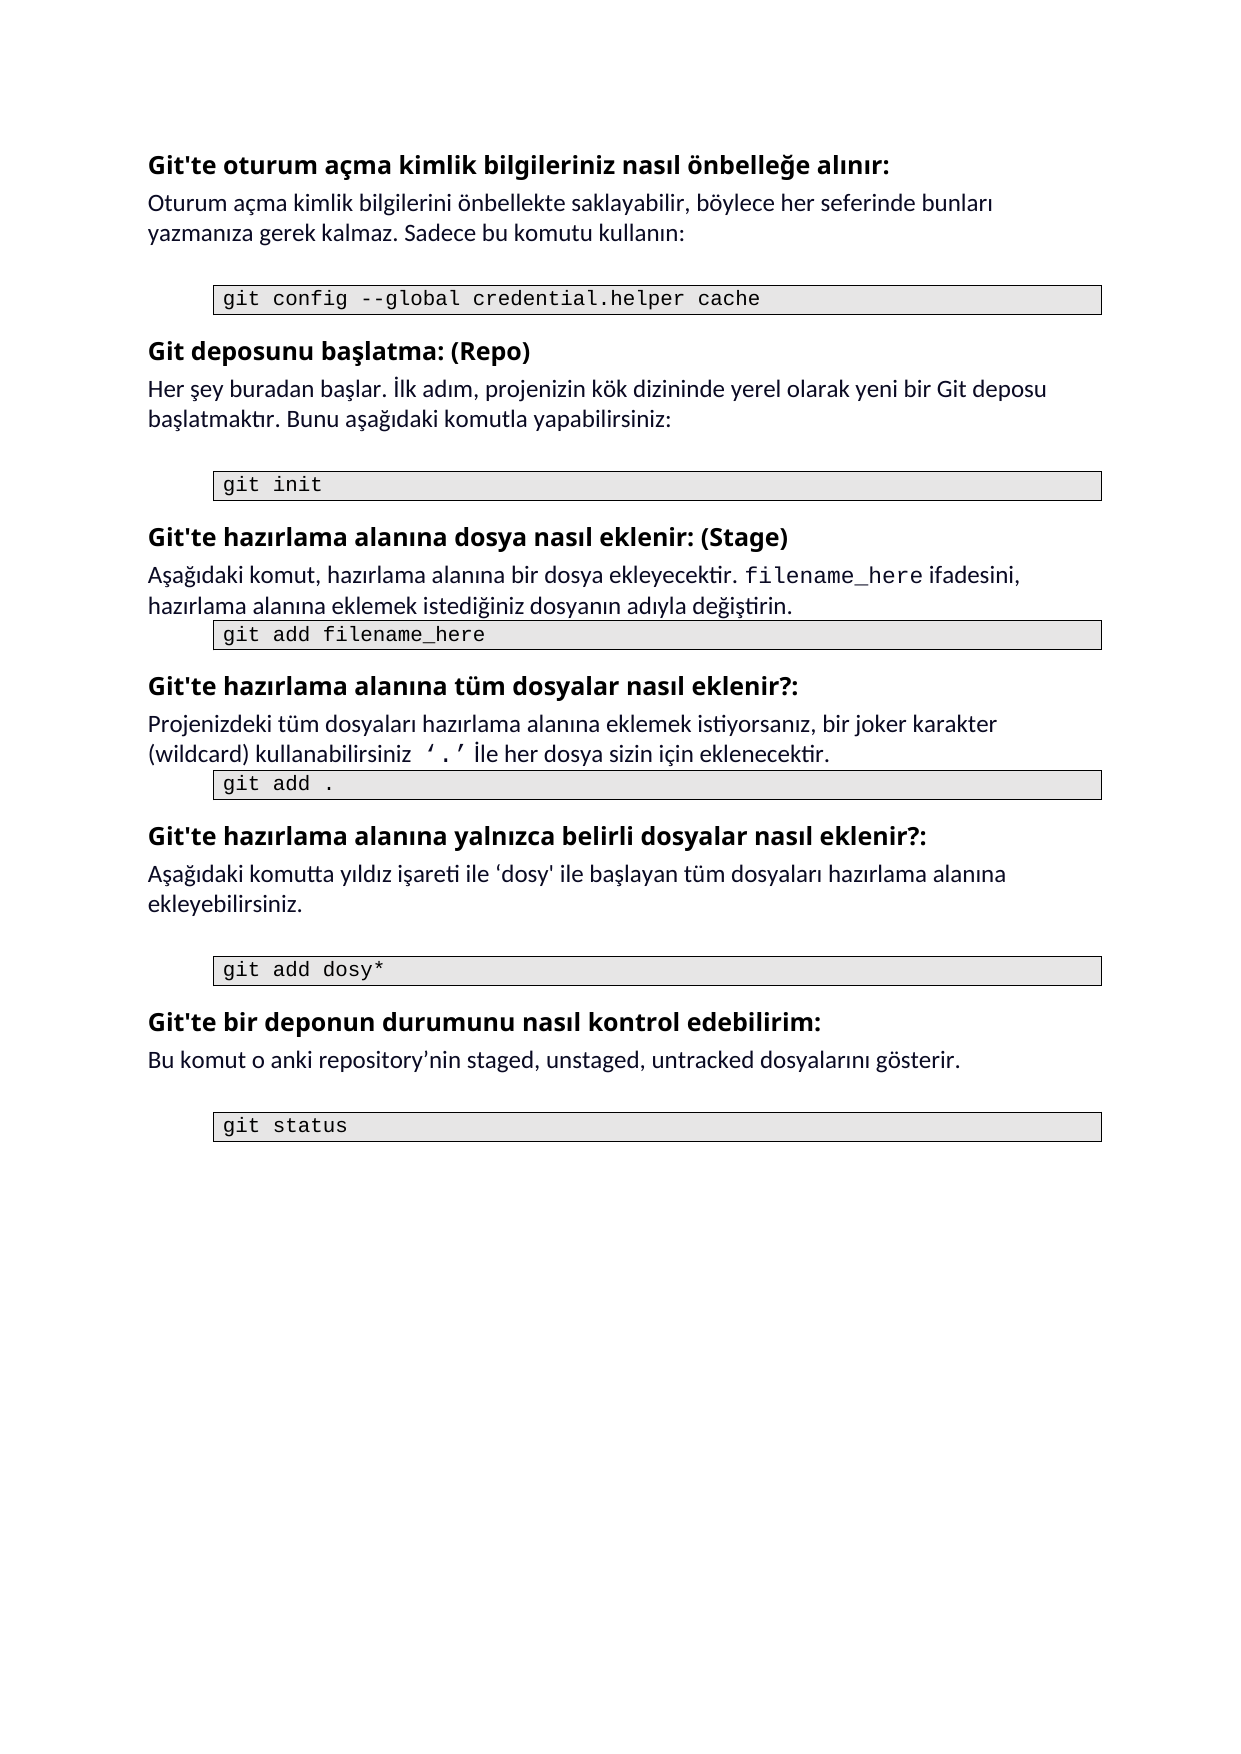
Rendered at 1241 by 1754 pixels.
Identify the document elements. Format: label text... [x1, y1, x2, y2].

list git add . [214, 771, 1101, 799]
subtitle Git'te bir deponun durumunu nasıl kontrol edebilirim: [148, 1005, 1093, 1039]
text Aşağıdaki komutta yıldız işareti ile ‘dosy' ile başlayan tüm dosyaları hazırlama alanına ekleyebilirsiniz. [148, 858, 1093, 919]
list git init [214, 472, 1101, 500]
text Her şey buradan başlar. İlk adım, projenizin kök dizininde yerel olarak yeni bir Git deposu başlatmaktır. Bunu aşağıdaki komutla yapabilirsiniz: [148, 373, 1093, 434]
subtitle Git'te oturum açma kimlik bilgileriniz nasıl önbelleğe alınır: [148, 148, 1093, 182]
text Oturum açma kimlik bilgilerini önbellekte saklayabilir, böylece her seferinde bunları yazmanıza gerek kalmaz. Sadece bu komutu kullanın: [148, 187, 1093, 248]
subtitle Git'te hazırlama alanına yalnızca belirli dosyalar nasıl eklenir?: [148, 819, 1093, 853]
subtitle Git'te hazırlama alanına tüm dosyalar nasıl eklenir?: [148, 669, 1093, 703]
text Bu komut o anki repository’nin staged, unstaged, untracked dosyalarını gösterir. [148, 1044, 1093, 1074]
subtitle Git deposunu başlatma: (Repo) [148, 334, 1093, 368]
text Projenizdeki tüm dosyaları hazırlama alanına eklemek istiyorsanız, bir joker karakter (wildcard) kullanabilirsiniz ‘.’ İle her dosya sizin için eklenecektir. [148, 708, 1093, 770]
text Aşağıdaki komut, hazırlama alanına bir dosya ekleyecektir. filename_here ifadesini, hazırlama alanına eklemek istediğiniz dosyanın adıyla değiştirin. [148, 559, 1093, 620]
list git add filename_here [214, 621, 1101, 649]
list git add dosy* [214, 957, 1101, 985]
subtitle Git'te hazırlama alanına dosya nasıl eklenir: (Stage) [148, 520, 1093, 554]
list git status [214, 1113, 1101, 1141]
list git config --global credential.helper cache [214, 286, 1101, 314]
